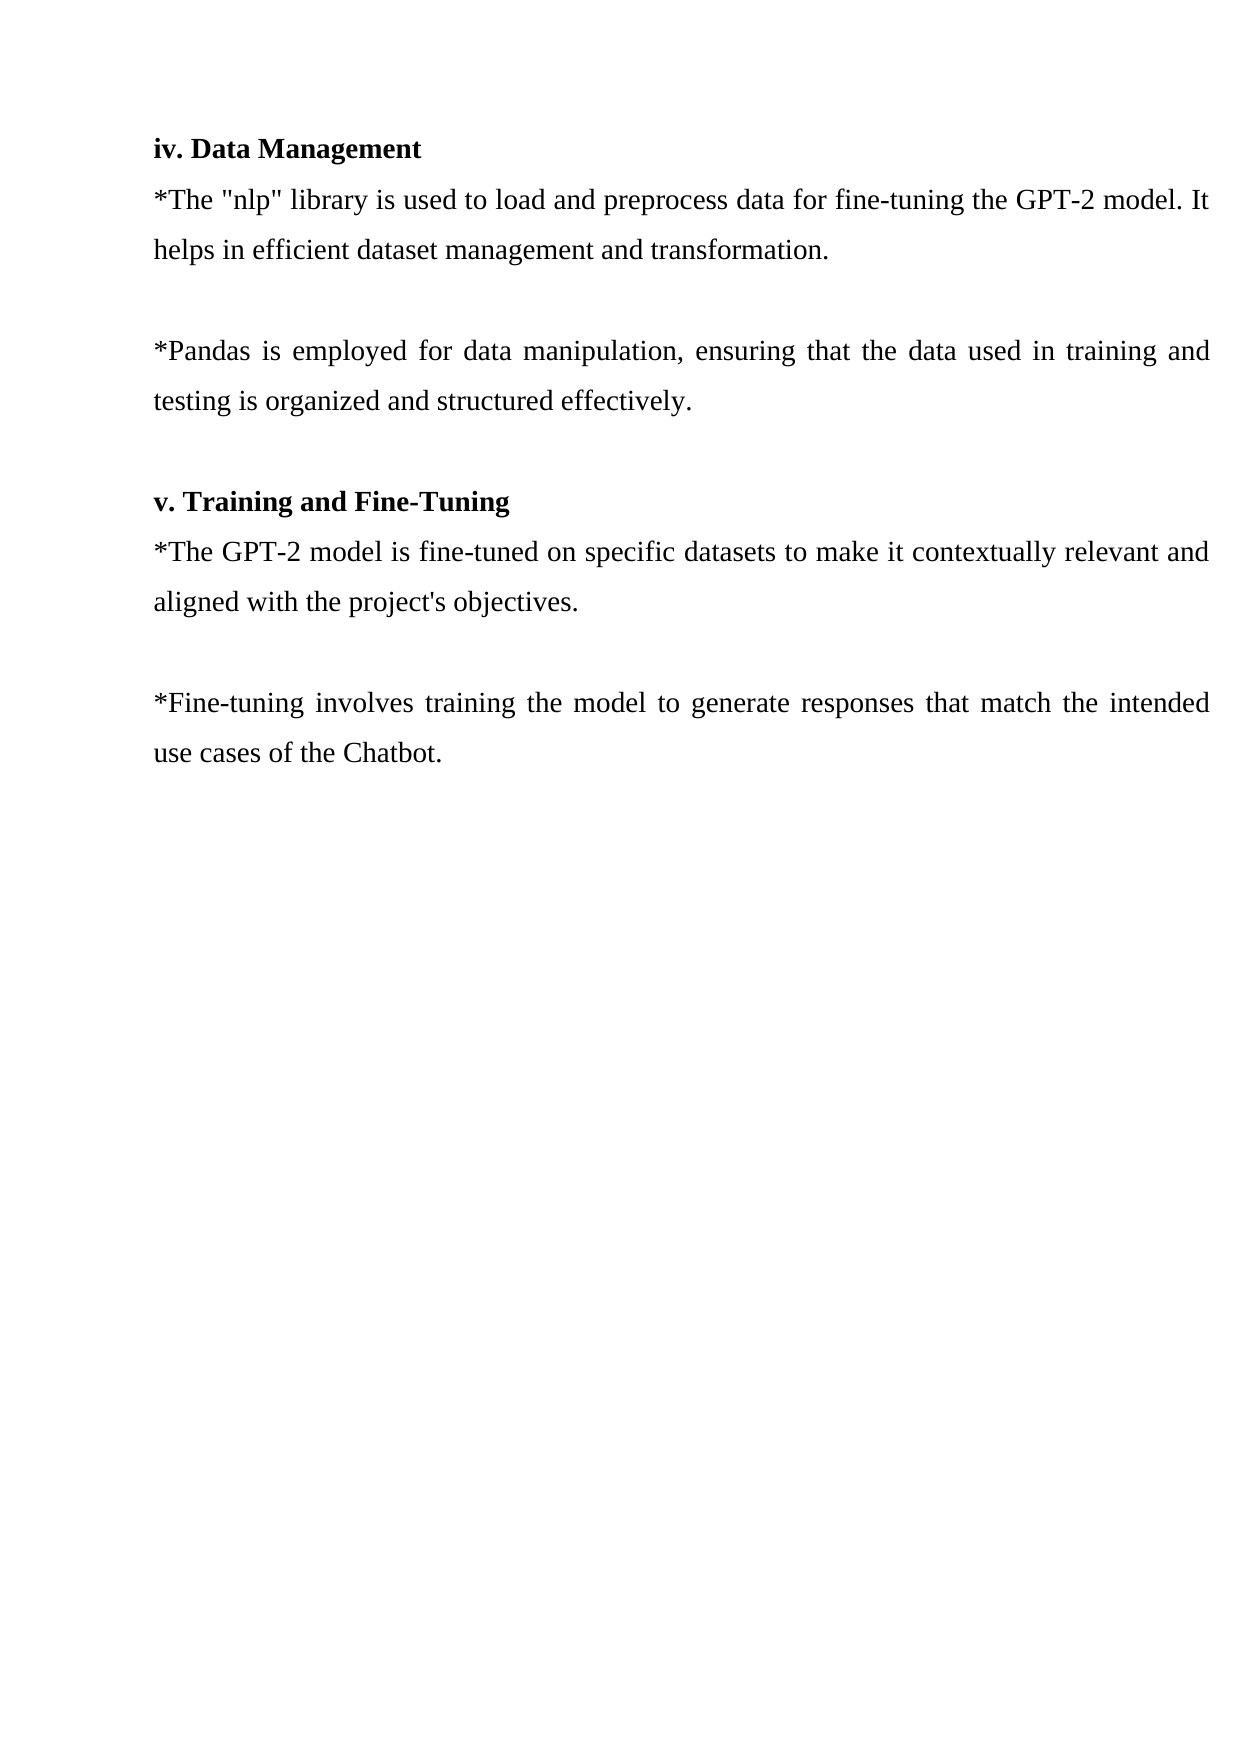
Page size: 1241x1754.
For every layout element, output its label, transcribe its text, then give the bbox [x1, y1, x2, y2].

list *The "nlp" library is used to load and preprocess data for fine-tuning the GPT-2 model. It helps in efficient dataset management and transformation. [153, 182, 1211, 266]
list v. Training and Fine-Tuning [153, 484, 1211, 517]
list *The GPT-2 model is fine-tuned on specific datasets to make it contextually relevant and aligned with the project's objectives. [153, 534, 1211, 618]
list iv. Data Management [153, 132, 1211, 165]
list *Fine-tuning involves training the model to generate responses that match the intended use cases of the Chatbot. [153, 685, 1211, 769]
list *Pandas is employed for data manipulation, ensuring that the data used in training and testing is organized and structured effectively. [153, 333, 1211, 417]
